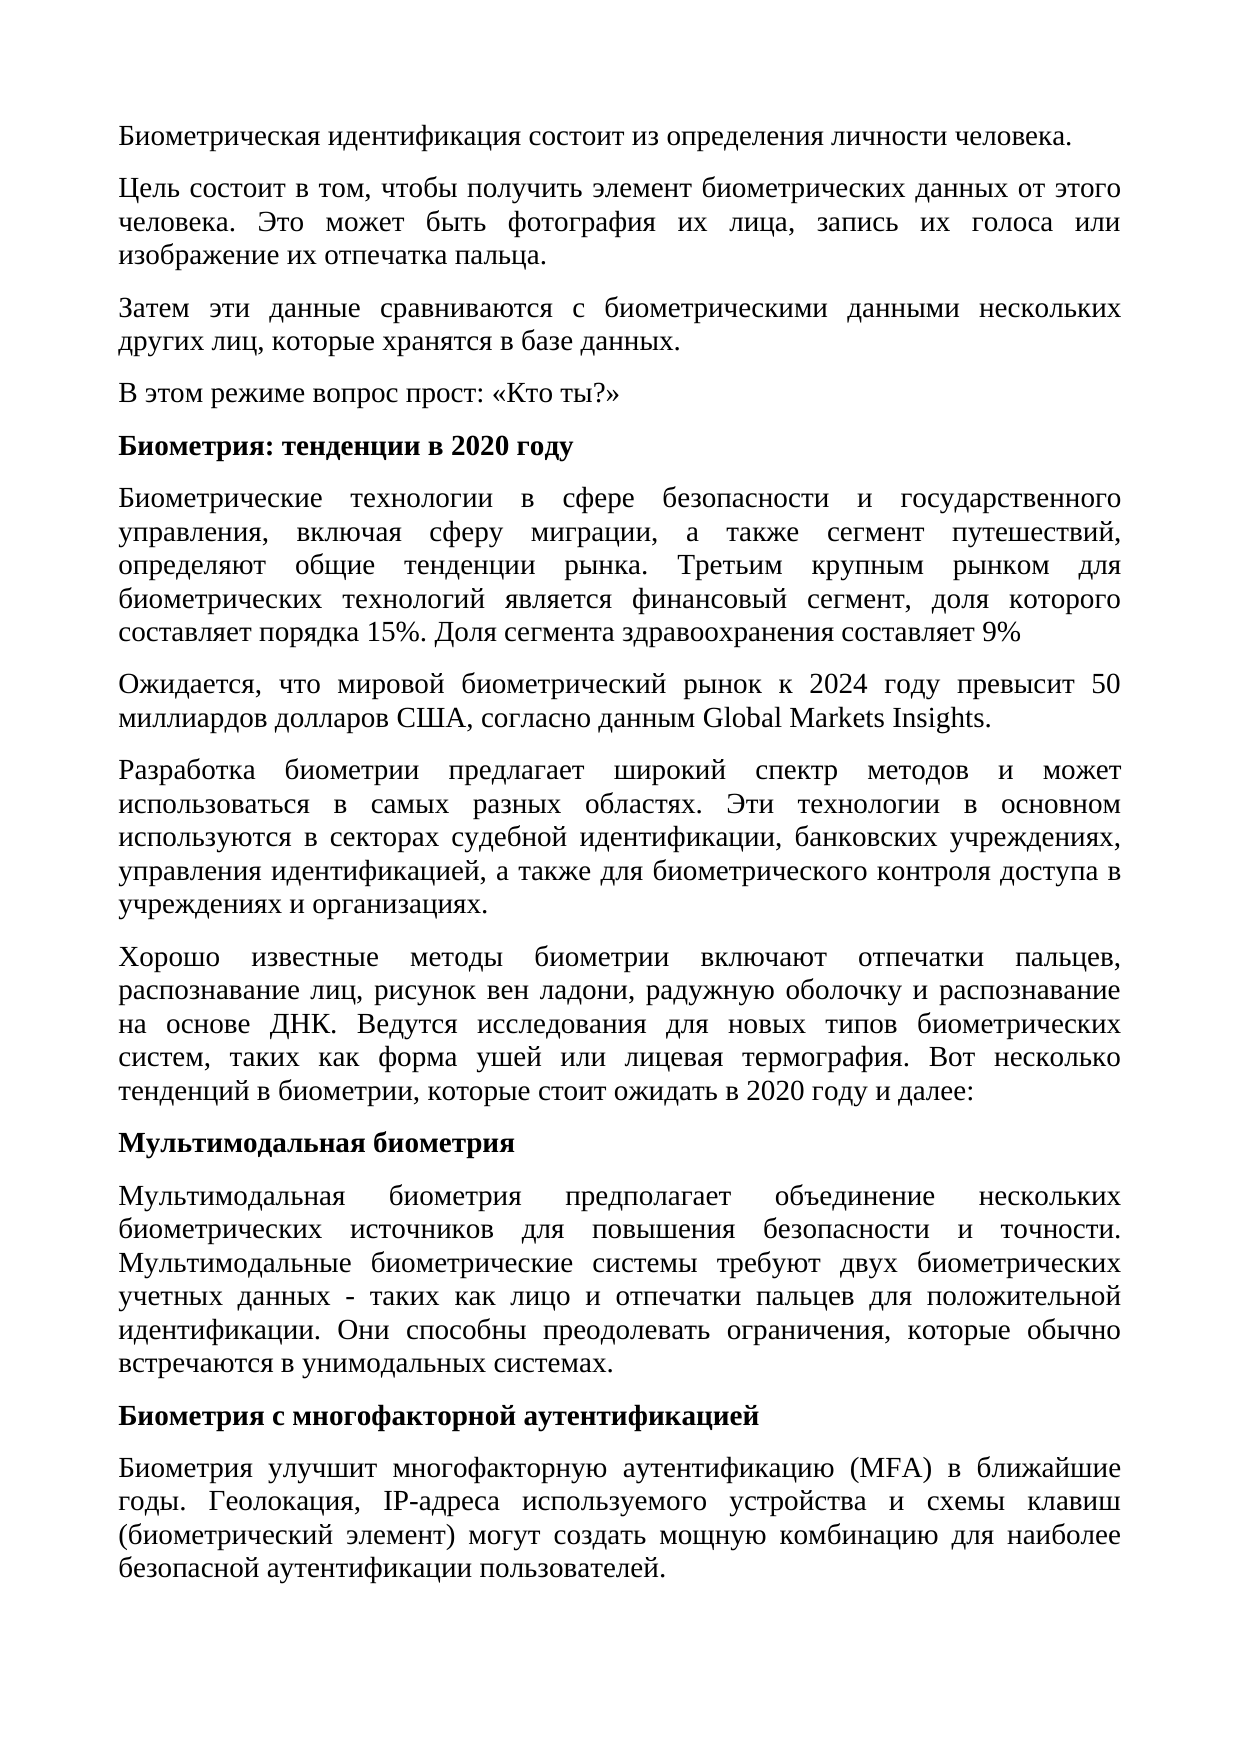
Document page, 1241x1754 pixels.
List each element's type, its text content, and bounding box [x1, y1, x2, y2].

text Мультимодальная биометрия [118, 1125, 1122, 1159]
text Биометрические технологии в сфере безопасности и государственного управления, включая сферу миграции, а также сегмент путешествий, определяют общие тенденции рынка. Третьим крупным рынком для биометрических технологий является финансовый сегмент, доля которого составляет порядка 15%. Доля сегмента здравоохранения составляет 9% [118, 480, 1122, 648]
text Биометрическая идентификация состоит из определения личности человека. [118, 118, 1122, 152]
text Биометрия улучшит многофакторную аутентификацию (MFA) в ближайшие годы. Геолокация, IP-адреса используемого устройства и схемы клавиш (биометрический элемент) могут создать мощную комбинацию для наиболее безопасной аутентификации пользователей. [118, 1450, 1122, 1584]
text Ожидается, что мировой биометрический рынок к 2024 году превысит 50 миллиардов долларов США, согласно данным Global Markets Insights. [118, 667, 1122, 734]
text В этом режиме вопрос прост: «Кто ты?» [118, 376, 1122, 409]
text Мультимодальная биометрия предполагает объединение нескольких биометрических источников для повышения безопасности и точности. Мультимодальные биометрические системы требуют двух биометрических учетных данных - таких как лицо и отпечатки пальцев для положительной идентификации. Они способны преодолевать ограничения, которые обычно встречаются в унимодальных системах. [118, 1178, 1122, 1379]
text Разработка биометрии предлагает широкий спектр методов и может использоваться в самых разных областях. Эти технологии в основном используются в секторах судебной идентификации, банковских учреждениях, управления идентификацией, а также для биометрического контроля доступа в учреждениях и организациях. [118, 752, 1122, 920]
text Затем эти данные сравниваются с биометрическими данными нескольких других лиц, которые хранятся в базе данных. [118, 290, 1122, 357]
text Цель состоит в том, чтобы получить элемент биометрических данных от этого человека. Это может быть фотография их лица, запись их голоса или изображение их отпечатка пальца. [118, 170, 1122, 271]
text Биометрия с многофакторной аутентификацией [118, 1398, 1122, 1431]
text Биометрия: тенденции в 2020 году [118, 428, 1122, 461]
text Хорошо известные методы биометрии включают отпечатки пальцев, распознавание лиц, рисунок вен ладони, радужную оболочку и распознавание на основе ДНК. Ведутся исследования для новых типов биометрических систем, таких как форма ушей или лицевая термография. Вот несколько тенденций в биометрии, которые стоит ожидать в 2020 году и далее: [118, 939, 1122, 1107]
